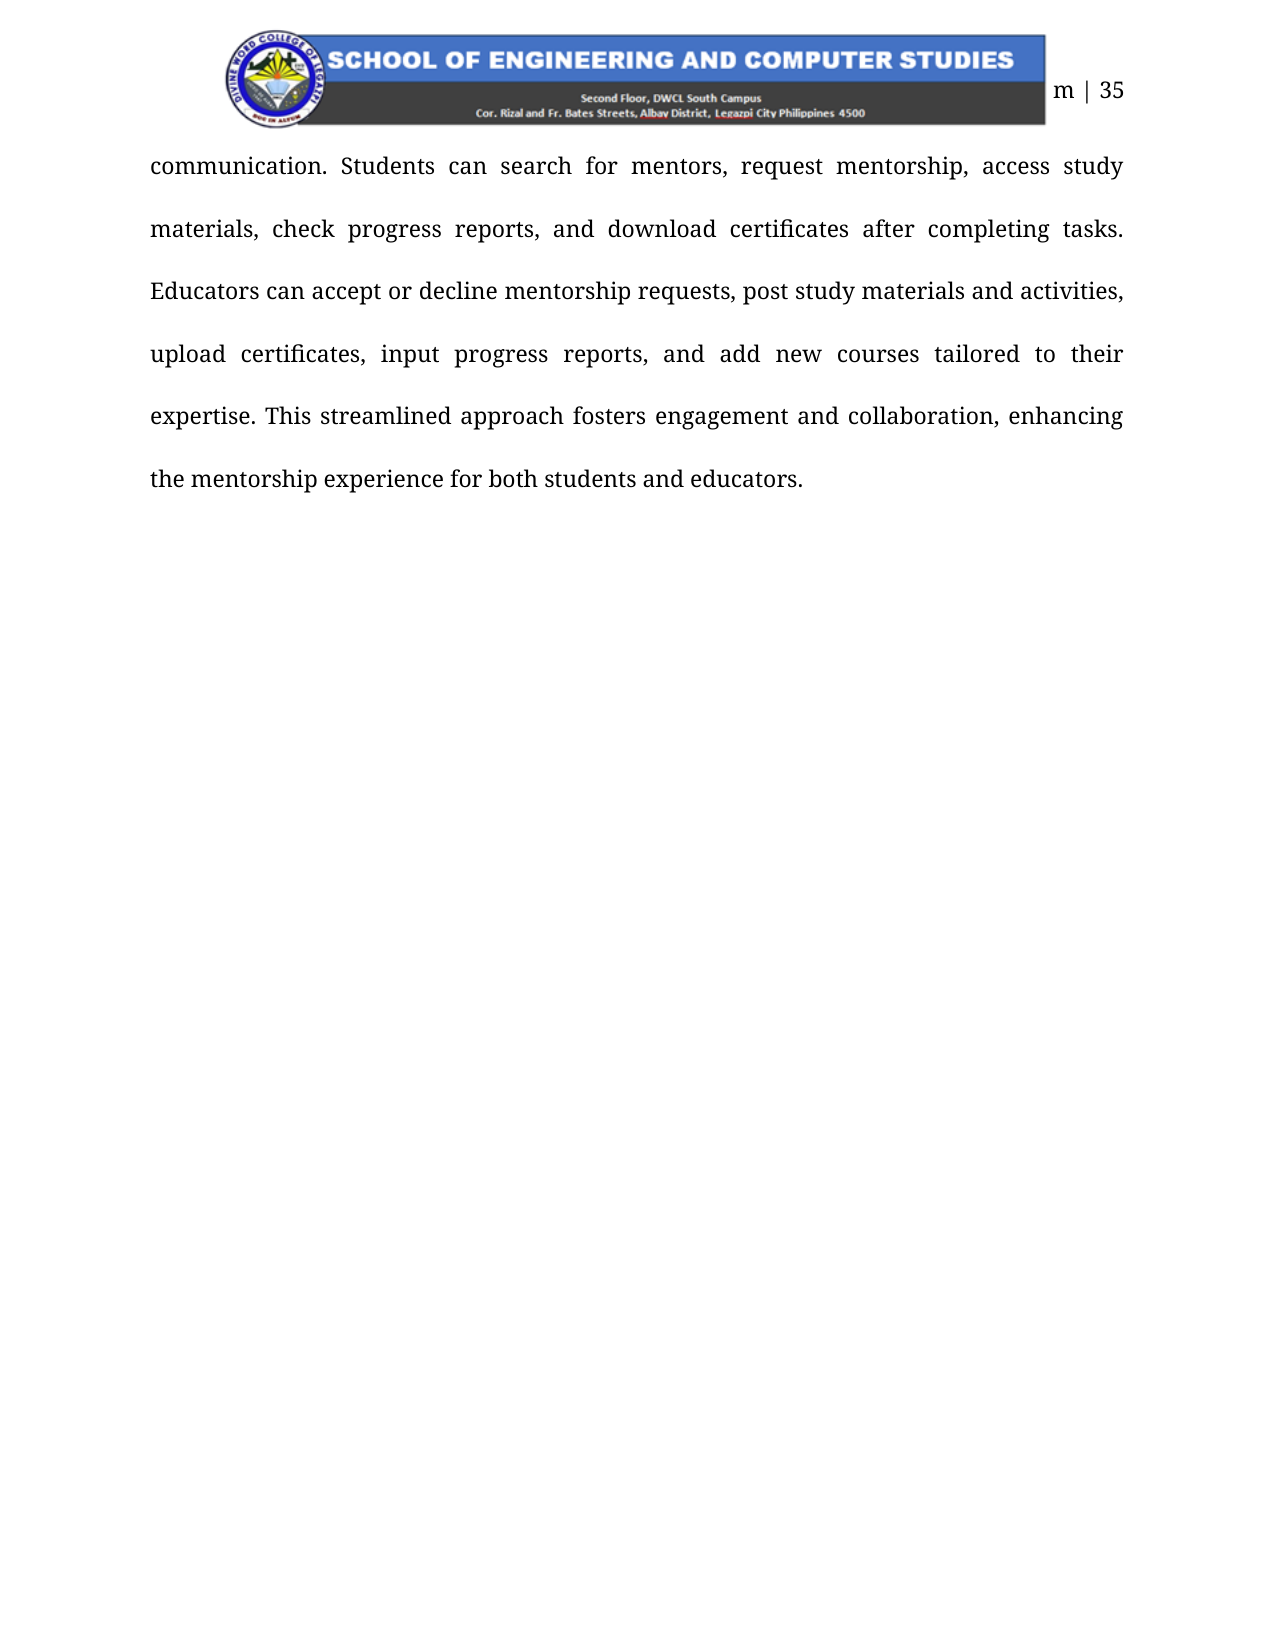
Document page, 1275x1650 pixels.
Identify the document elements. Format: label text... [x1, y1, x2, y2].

picture [222, 21, 1053, 133]
